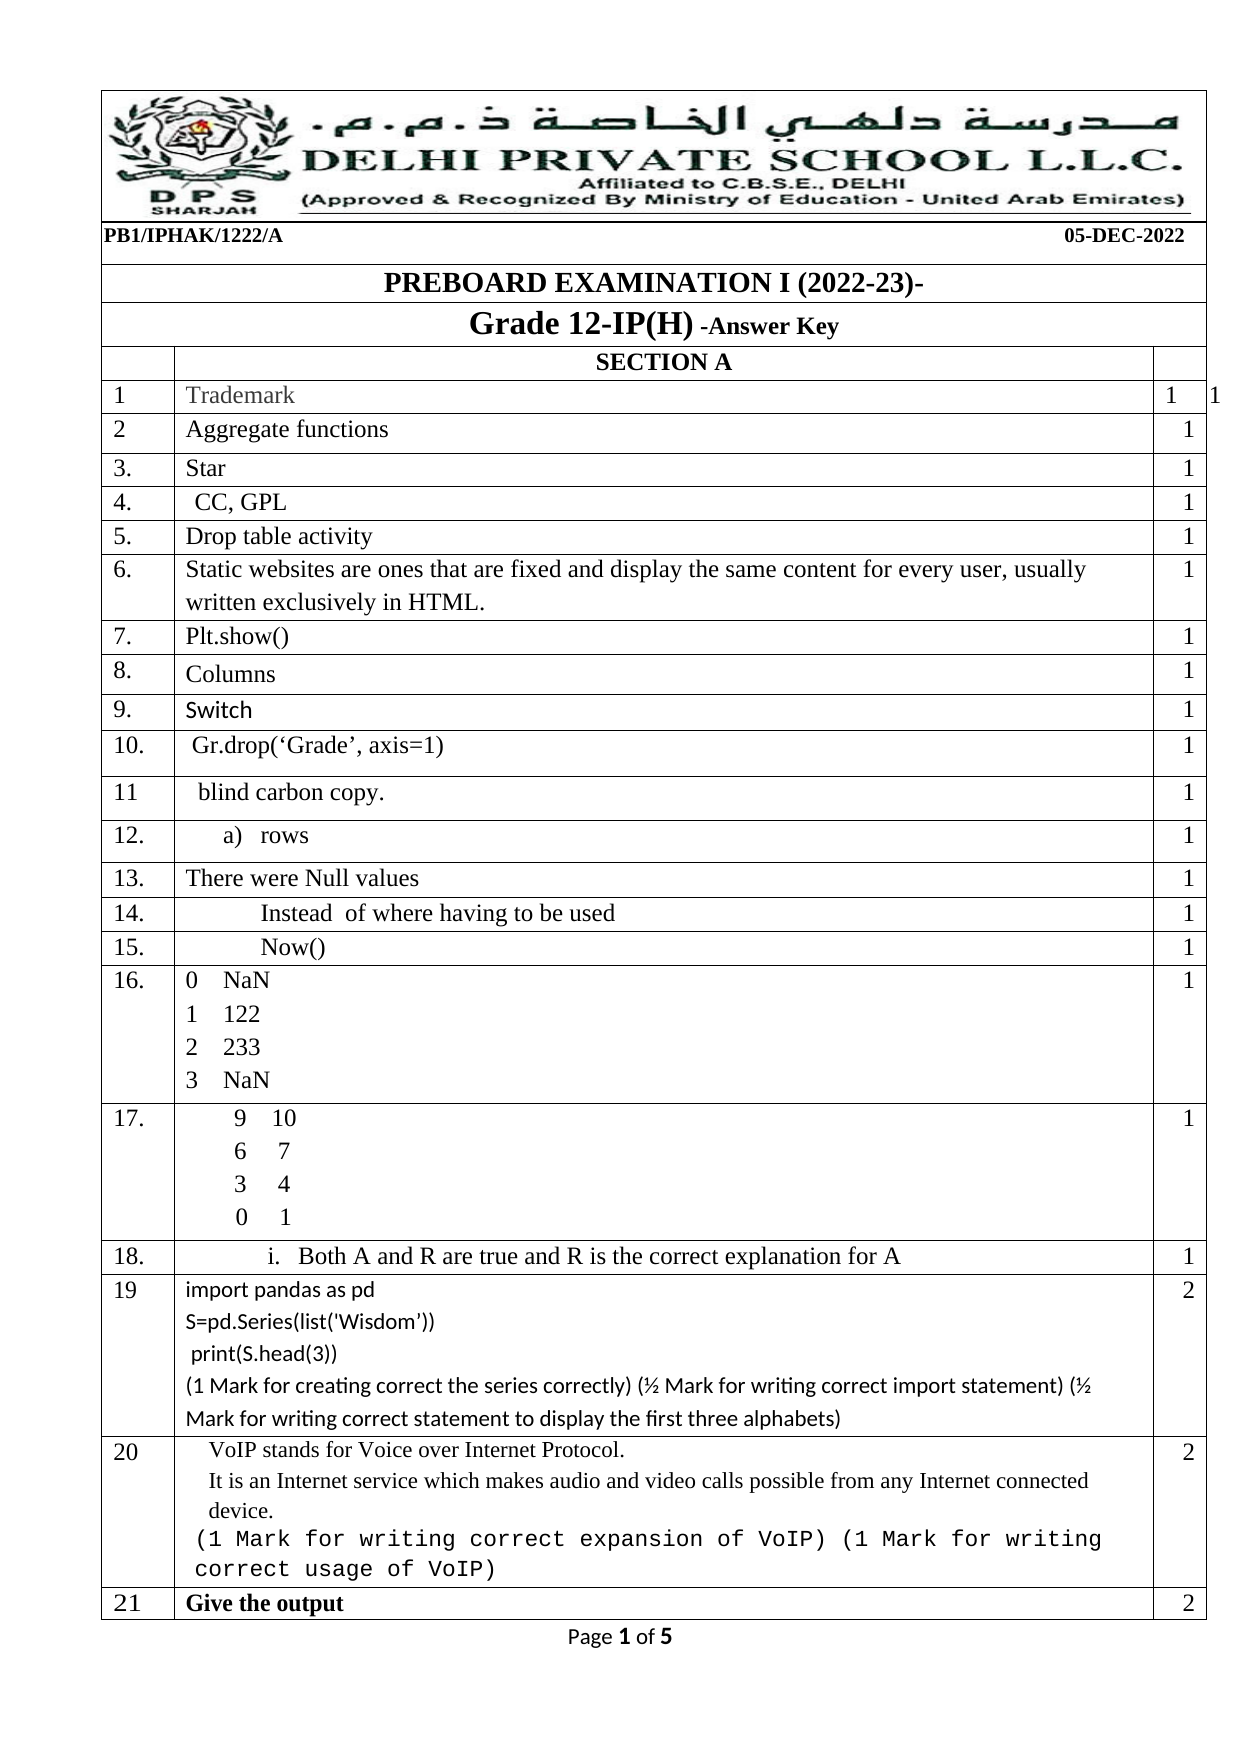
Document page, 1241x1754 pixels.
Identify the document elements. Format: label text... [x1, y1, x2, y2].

table_cell 11 [102, 777, 174, 819]
table_cell Columns [175, 655, 1153, 693]
table_cell 1 [1154, 655, 1206, 693]
picture [103, 91, 1192, 218]
table_cell import pandas as pd S=pd.Series(list('Wisdom’)) print(S.head(3)) (1 Mark for creating correct the series correctly) (½ Mark for writing correct import statement) (½ Mark for writing correct statement to display the first three alphabets) [175, 1275, 1153, 1436]
table_cell 1 [1154, 1104, 1206, 1240]
table_cell Trademark [175, 381, 1153, 413]
table_cell 12. [102, 821, 174, 862]
table_cell 1 [1154, 932, 1206, 964]
table_cell 20 [102, 1437, 174, 1587]
table_cell 9. [102, 695, 174, 729]
table_cell 7. [102, 621, 174, 654]
table_cell CC, GPL [175, 487, 1153, 520]
table_cell 5. [102, 521, 174, 553]
table_cell Now() [175, 932, 1153, 964]
table_cell 13. [102, 863, 174, 897]
table_cell Static websites are ones that are fixed and display the same content for every user, usually written exclusively in HTML. [175, 555, 1153, 620]
table_cell 2 [1154, 1437, 1206, 1587]
table_cell 2 [1154, 1275, 1206, 1436]
table_cell 1 [1154, 731, 1206, 776]
table_cell 3. [102, 454, 174, 486]
table_cell rows [175, 821, 1153, 862]
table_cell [175, 1588, 1153, 1619]
table_cell 1 [1154, 487, 1206, 520]
table_cell 1 1 [1154, 381, 1206, 413]
table_cell Plt.show() [175, 621, 1153, 654]
table_cell 1 [1154, 621, 1206, 654]
table_cell 15. [102, 932, 174, 964]
table_cell 1 [1154, 555, 1206, 620]
table_cell SECTION A [175, 347, 1153, 379]
table_cell 0 NaN 1 122 2 233 3 NaN [175, 966, 1153, 1102]
table_header [102, 91, 1206, 221]
table_cell VoIP stands for Voice over Internet Protocol. It is an Internet service which makes audio and video calls possible from any Internet connected device. (1 Mark for writing correct expansion of VoIP) (1 Mark for writing correct usage of VoIP) [175, 1437, 1153, 1587]
table_cell [1154, 347, 1206, 379]
table_cell There were Null values [175, 863, 1153, 897]
table_cell 19 [102, 1275, 174, 1436]
table_cell 1 [1154, 966, 1206, 1102]
table_cell PB1/IPHAK/1222/A 05-DEC-2022 [102, 223, 1206, 264]
table_cell 2 [102, 414, 174, 452]
table_cell 1 [1154, 863, 1206, 897]
table_cell Drop table activity [175, 521, 1153, 553]
table_cell Aggregate functions [175, 414, 1153, 452]
table_cell 1 [1154, 414, 1206, 452]
table_cell Instead of where having to be used [175, 898, 1153, 931]
table_cell PREBOARD EXAMINATION I (2022-23)- [102, 265, 1206, 302]
table_cell 4. [102, 487, 174, 520]
table_cell 1 [1154, 777, 1206, 819]
table_cell 10. [102, 731, 174, 776]
table_cell 16. [102, 966, 174, 1102]
table_cell Star [175, 454, 1153, 486]
table_cell Gr.drop(‘Grade’, axis=1) [175, 731, 1153, 776]
table_cell 17. [102, 1104, 174, 1240]
table_cell 1 [1154, 521, 1206, 553]
table_cell 9 10 6 7 3 4 0 1 [175, 1104, 1153, 1240]
table_cell Both A and R are true and R is the correct explanation for A [175, 1241, 1153, 1274]
table_cell 1 [1154, 898, 1206, 931]
table_cell 1 [1154, 821, 1206, 862]
table_cell Switch [175, 695, 1153, 729]
table_cell 1 [1154, 454, 1206, 486]
table_cell 8. [102, 655, 174, 693]
table_cell 1 [1154, 1241, 1206, 1274]
table_cell 1 [1154, 695, 1206, 729]
table_cell 18. [102, 1241, 174, 1274]
table_cell 21 [102, 1588, 174, 1619]
table_cell 2 [1154, 1588, 1206, 1619]
table_cell 1 [102, 381, 174, 413]
table_cell 6. [102, 555, 174, 620]
table_cell blind carbon copy. [175, 777, 1153, 819]
table_cell [102, 347, 174, 379]
table_cell 14. [102, 898, 174, 931]
table_cell Grade 12-IP(H) -Answer Key [102, 303, 1206, 346]
